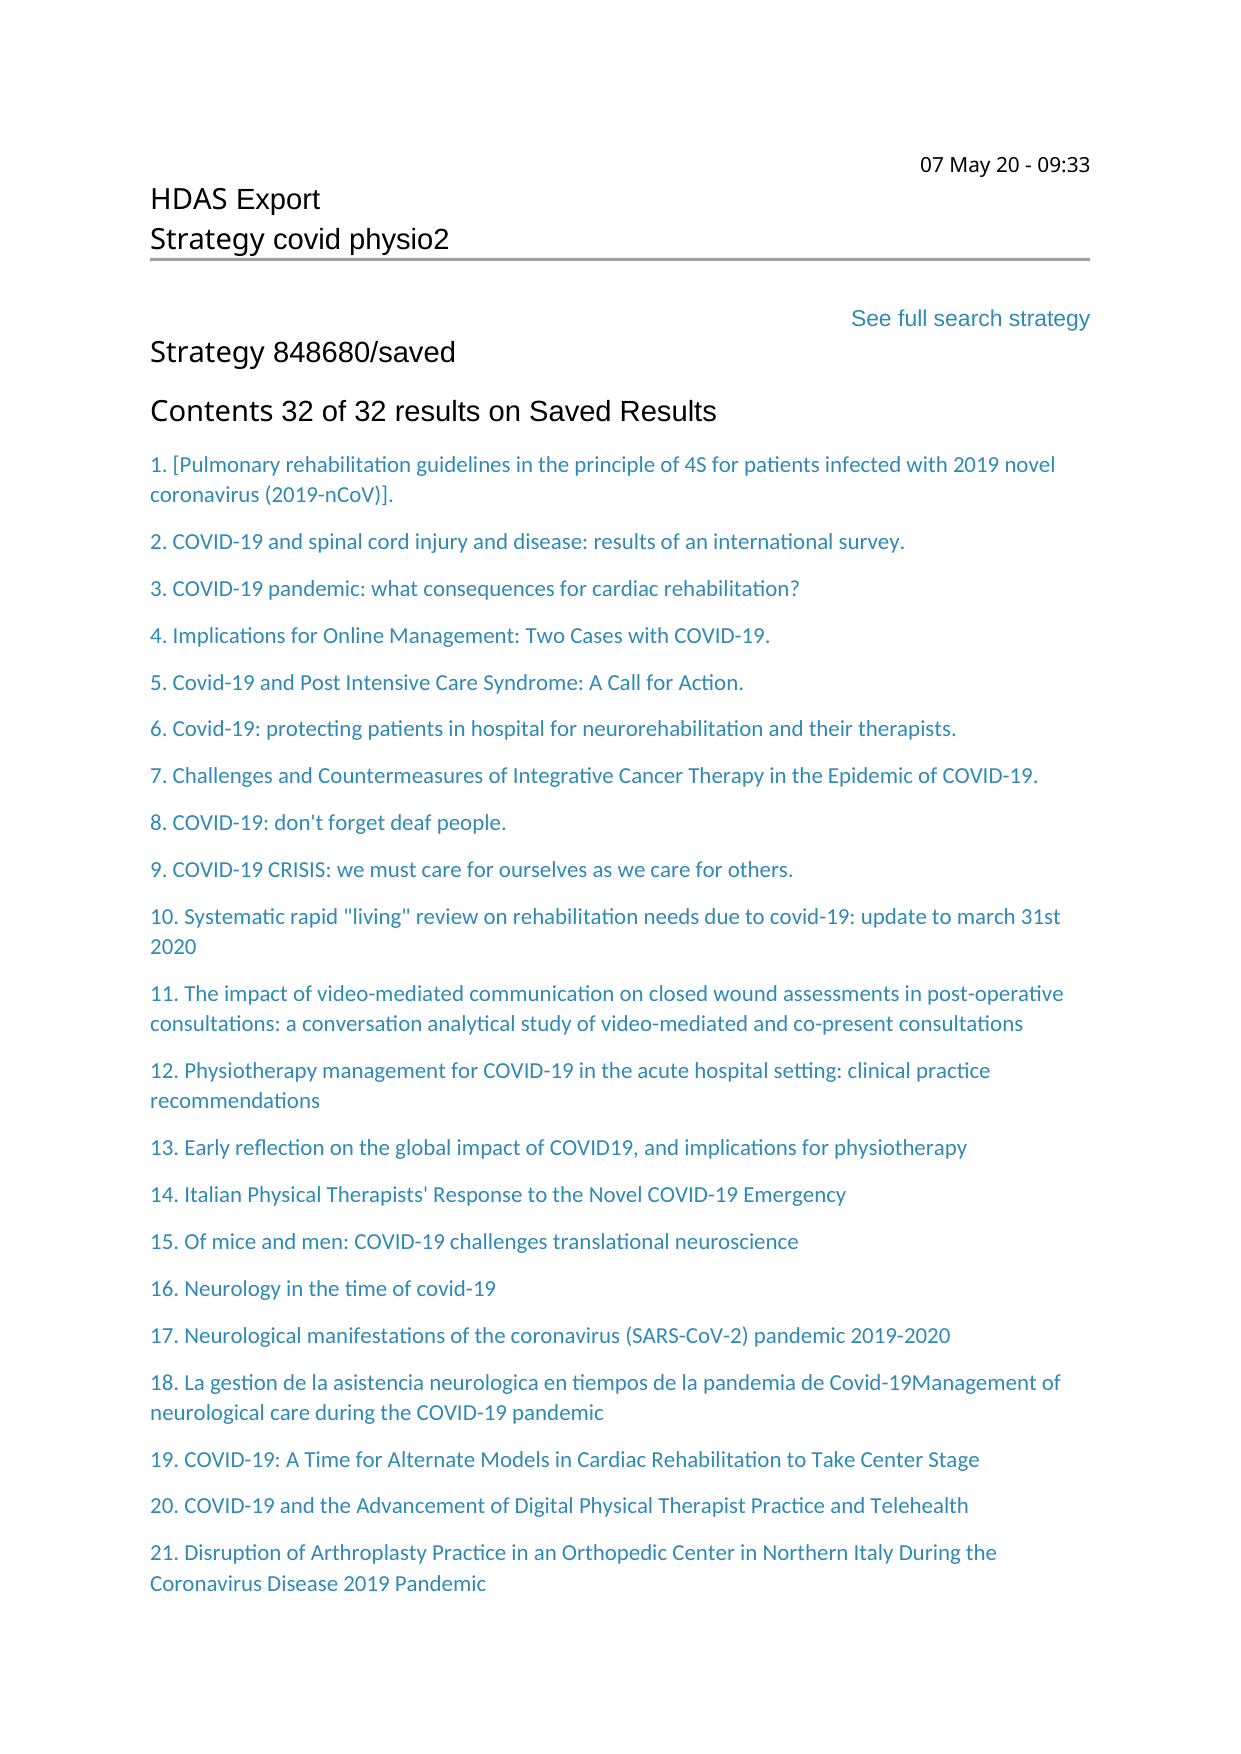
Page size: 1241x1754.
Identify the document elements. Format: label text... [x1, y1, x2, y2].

text 8. COVID-19: don't forget deaf people. [150, 808, 1090, 836]
text Strategy covid physio2 [150, 218, 1090, 257]
text Contents 32 of 32 results on Saved Results [150, 391, 1090, 430]
text 9. COVID-19 CRISIS: we must care for ourselves as we care for others. [150, 855, 1090, 883]
text 15. Of mice and men: COVID-19 challenges translational neuroscience [150, 1227, 1090, 1255]
text See full search strategy [150, 305, 1090, 331]
text 12. Physiotherapy management for COVID-19 in the acute hospital setting: clinical practice recommendations [150, 1056, 1090, 1114]
text 4. Implications for Online Management: Two Cases with COVID-19. [150, 621, 1090, 649]
text 10. Systematic rapid "living" review on rehabilitation needs due to covid-19: update to march 31st 2020 [150, 902, 1090, 960]
text 19. COVID-19: A Time for Alternate Models in Cardiac Rehabilitation to Take Center Stage [150, 1445, 1090, 1473]
text 18. La gestion de la asistencia neurologica en tiempos de la pandemia de Covid-19Management of neurological care during the COVID-19 pandemic [150, 1368, 1090, 1426]
text 17. Neurological manifestations of the coronavirus (SARS-CoV-2) pandemic 2019-2020 [150, 1321, 1090, 1349]
text 07 May 20 - 09:33 [150, 150, 1090, 178]
text 5. Covid-19 and Post Intensive Care Syndrome: A Call for Action. [150, 668, 1090, 696]
text 21. Disruption of Arthroplasty Practice in an Orthopedic Center in Northern Italy During the Coronavirus Disease 2019 Pandemic [150, 1538, 1090, 1597]
text HDAS Export [150, 178, 1090, 218]
text 16. Neurology in the time of covid-19 [150, 1274, 1090, 1302]
text 20. COVID-19 and the Advancement of Digital Physical Therapist Practice and Telehealth [150, 1492, 1090, 1520]
text 6. Covid-19: protecting patients in hospital for neurorehabilitation and their therapists. [150, 714, 1090, 743]
text 3. COVID-19 pandemic: what consequences for cardiac rehabilitation? [150, 574, 1090, 602]
text 14. Italian Physical Therapists' Response to the Novel COVID-19 Emergency [150, 1180, 1090, 1208]
text 2. COVID-19 and spinal cord injury and disease: results of an international survey. [150, 527, 1090, 555]
text 11. The impact of video-mediated communication on closed wound assessments in post-operative consultations: a conversation analytical study of video-mediated and co-present consultations [150, 979, 1090, 1037]
text 7. Challenges and Countermeasures of Integrative Cancer Therapy in the Epidemic of COVID-19. [150, 761, 1090, 789]
text 1. [Pulmonary rehabilitation guidelines in the principle of 4S for patients infected with 2019 novel coronavirus (2019-nCoV)]. [150, 450, 1090, 508]
text 13. Early reflection on the global impact of COVID19, and implications for physiotherapy [150, 1133, 1090, 1161]
text Strategy 848680/saved [150, 331, 1090, 371]
